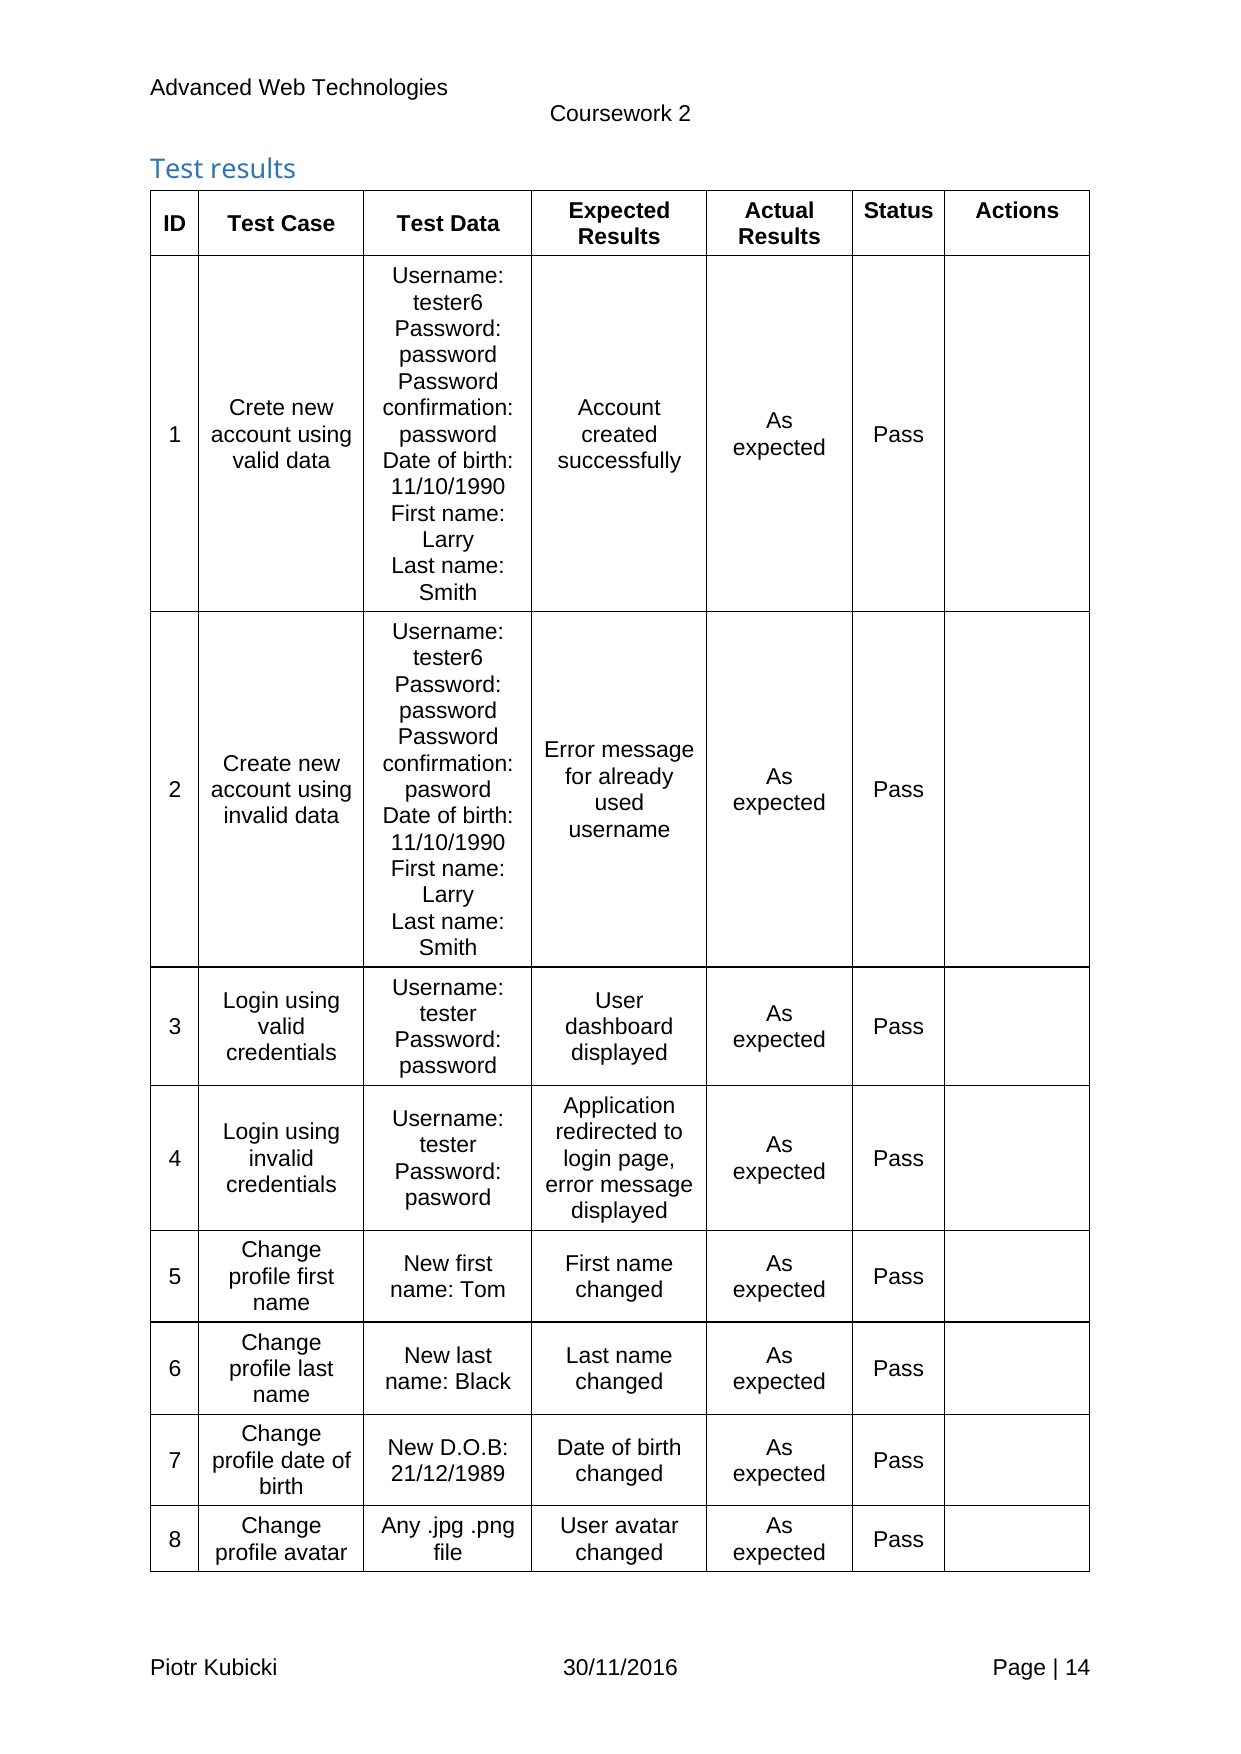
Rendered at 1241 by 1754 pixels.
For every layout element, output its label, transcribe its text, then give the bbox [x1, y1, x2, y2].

table_cell Username: tester6 Password: password Password confirmation: password Date of birth: 11/10/1990 First name: Larry Last name: Smith [364, 256, 531, 611]
table_cell Application redirected to login page, error message displayed [532, 1086, 706, 1229]
table_cell [945, 1231, 1089, 1321]
table_cell Pass [853, 1506, 944, 1571]
table_cell Username: tester Password: pasword [364, 1086, 531, 1229]
table_cell [945, 612, 1089, 966]
table_cell [945, 1086, 1089, 1229]
table_cell 4 [151, 1086, 198, 1229]
table_cell As expected [707, 968, 852, 1085]
table_cell First name changed [532, 1231, 706, 1321]
table_cell [945, 1415, 1089, 1505]
table_header Expected Results [532, 191, 706, 255]
table_cell 8 [151, 1506, 198, 1571]
table_cell Error message for already used username [532, 612, 706, 966]
table_cell [945, 968, 1089, 1085]
table_cell User dashboard displayed [532, 968, 706, 1085]
table_cell Change profile avatar [199, 1506, 363, 1571]
table_cell Username: tester6 Password: password Password confirmation: pasword Date of birth: 11/10/1990 First name: Larry Last name: Smith [364, 612, 531, 966]
table_cell Username: tester Password: password [364, 968, 531, 1085]
table_cell Create new account using invalid data [199, 612, 363, 966]
table_cell Pass [853, 1086, 944, 1229]
table_cell As expected [707, 1506, 852, 1571]
table_cell As expected [707, 1086, 852, 1229]
table_cell 7 [151, 1415, 198, 1505]
table_header Actions [945, 191, 1089, 255]
table_cell Login using valid credentials [199, 968, 363, 1085]
table_cell Any .jpg .png file [364, 1506, 531, 1571]
table_cell New D.O.B: 21/12/1989 [364, 1415, 531, 1505]
table_cell 5 [151, 1231, 198, 1321]
table_cell Pass [853, 256, 944, 611]
table_cell As expected [707, 1415, 852, 1505]
table_cell Change profile last name [199, 1323, 363, 1413]
table_cell [945, 256, 1089, 611]
table_cell As expected [707, 1231, 852, 1321]
table_header Test Case [199, 191, 363, 255]
table_header Status [853, 191, 944, 255]
table_cell User avatar changed [532, 1506, 706, 1571]
table_cell As expected [707, 256, 852, 611]
table_cell As expected [707, 612, 852, 966]
table_header Test Data [364, 191, 531, 255]
table_cell Pass [853, 1323, 944, 1413]
table_cell 6 [151, 1323, 198, 1413]
table_cell Pass [853, 968, 944, 1085]
table_cell [945, 1323, 1089, 1413]
table_cell 2 [151, 612, 198, 966]
table_cell New first name: Tom [364, 1231, 531, 1321]
table_cell Login using invalid credentials [199, 1086, 363, 1229]
table_cell Pass [853, 1231, 944, 1321]
table_cell Pass [853, 1415, 944, 1505]
table_cell 1 [151, 256, 198, 611]
table_cell Last name changed [532, 1323, 706, 1413]
subtitle Test results [150, 150, 1090, 187]
table_cell Change profile first name [199, 1231, 363, 1321]
table_cell As expected [707, 1323, 852, 1413]
table_cell Change profile date of birth [199, 1415, 363, 1505]
table_cell 3 [151, 968, 198, 1085]
table_cell New last name: Black [364, 1323, 531, 1413]
table_cell [945, 1506, 1089, 1571]
table_header Actual Results [707, 191, 852, 255]
table_cell Crete new account using valid data [199, 256, 363, 611]
table_header ID [151, 191, 198, 255]
table_cell Pass [853, 612, 944, 966]
table_cell Account created successfully [532, 256, 706, 611]
table_cell Date of birth changed [532, 1415, 706, 1505]
